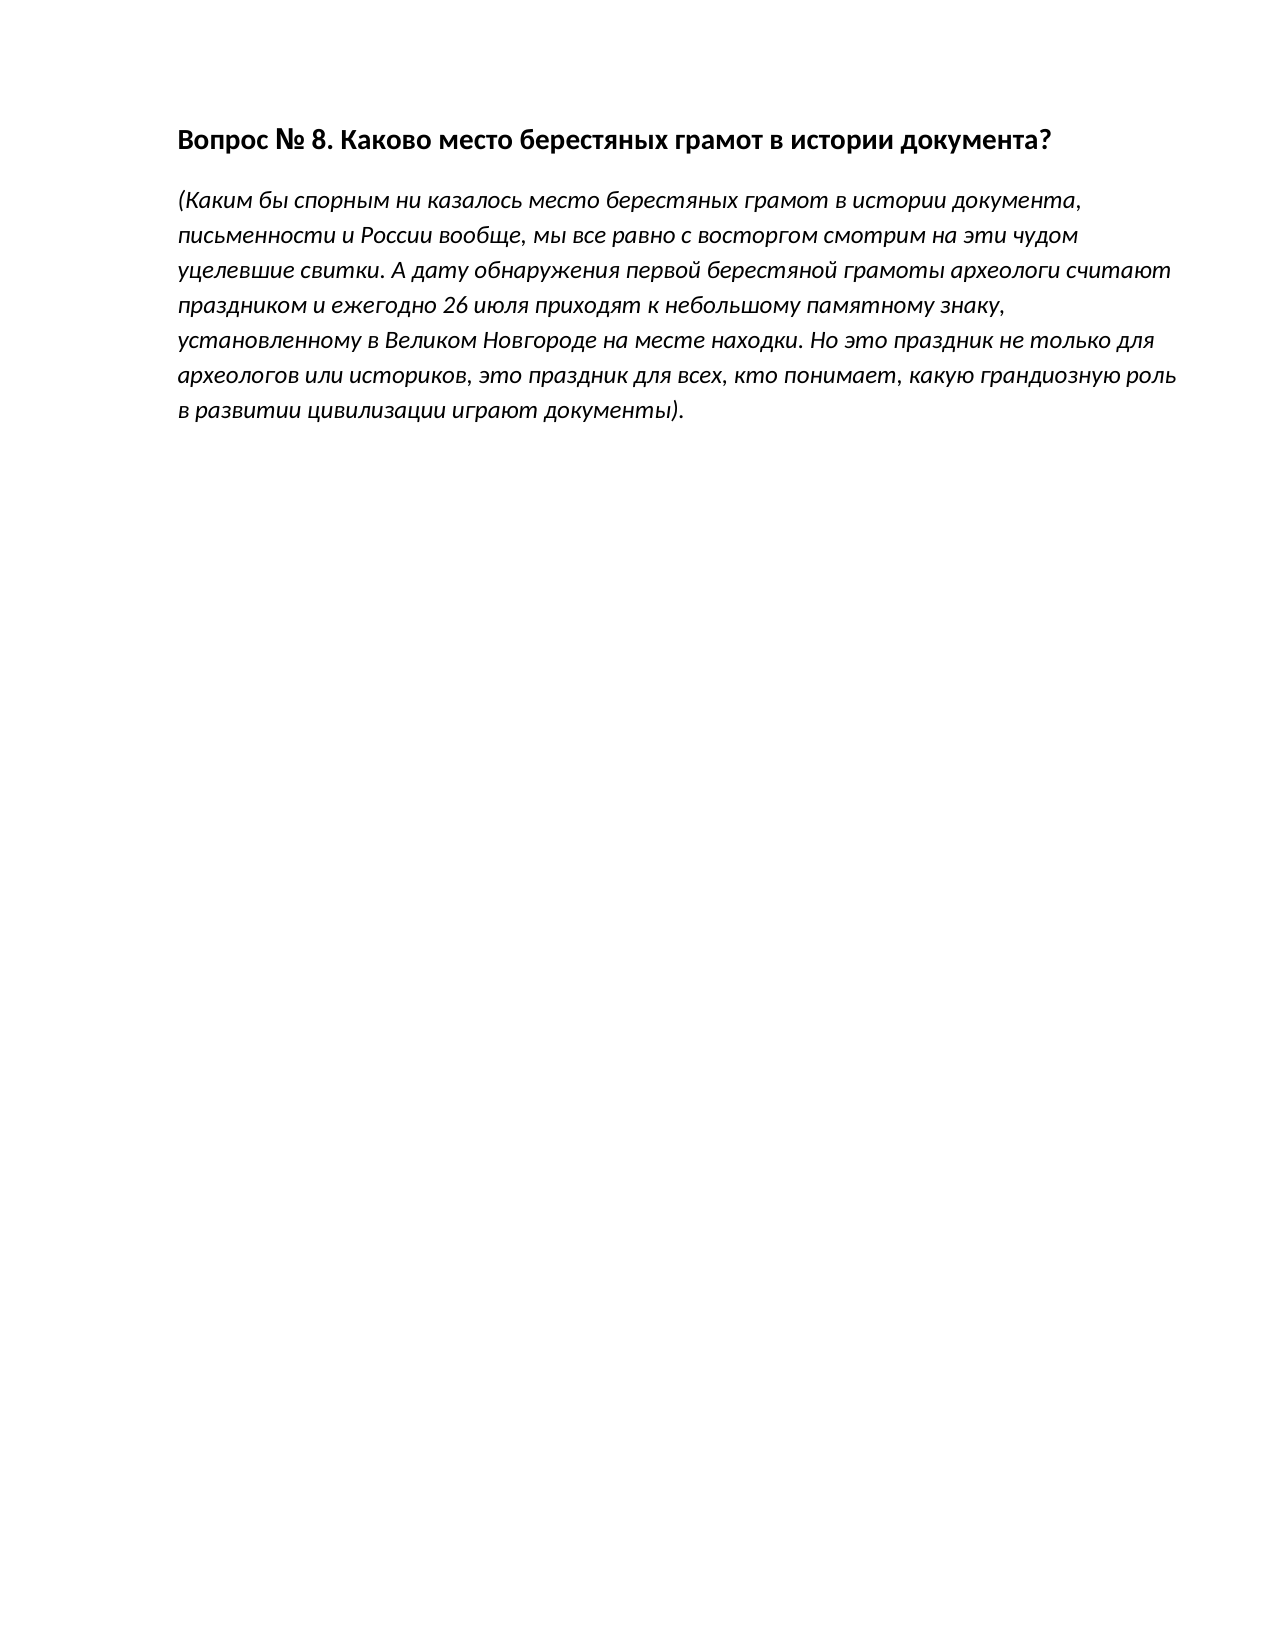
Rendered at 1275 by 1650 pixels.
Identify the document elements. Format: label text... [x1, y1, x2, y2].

text Вопрос № 8. Каково место берестяных грамот в истории документа? [177, 118, 1186, 158]
text (Каким бы спорным ни казалось место берестяных грамот в истории документа, письменности и России вообще, мы все равно с восторгом смотрим на эти чудом уцелевшие свитки. А дату обнаружения первой берестяной грамоты археологи считают праздником и ежегодно 26 июля приходят к небольшому памятному знаку, установленному в Великом Новгороде на месте находки. Но это праздник не только для археологов или историков, это праздник для всех, кто понимает, какую грандиозную роль в развитии цивилизации играют документы). [177, 184, 1186, 425]
